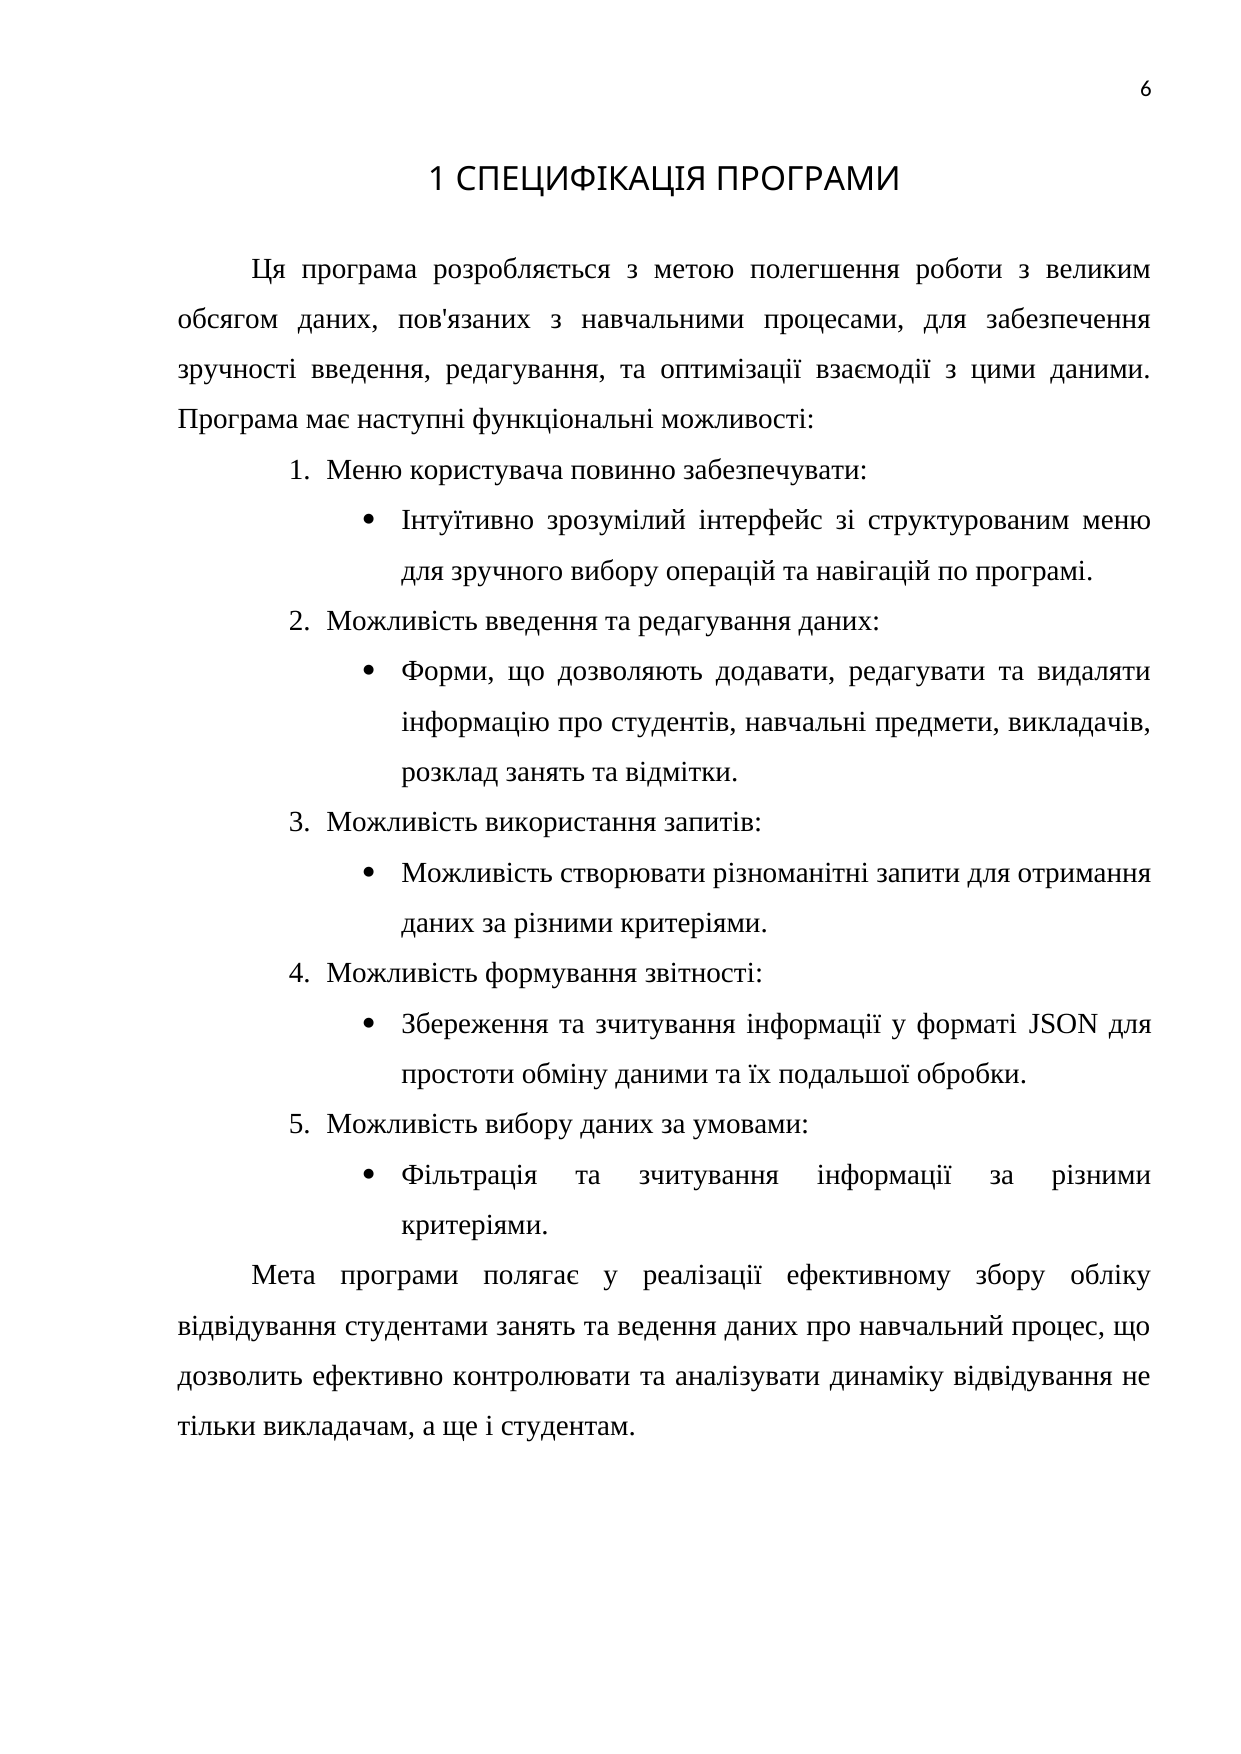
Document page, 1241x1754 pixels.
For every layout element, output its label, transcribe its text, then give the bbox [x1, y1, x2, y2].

text Ця програма розробляється з метою полегшення роботи з великим обсягом даних, пов'язаних з навчальними процесами, для забезпечення зручності введення, редагування, та оптимізації взаємодії з цими даними. Програма має наступні функціональні можливості: [177, 251, 1152, 435]
list Можливість формування звітності: [288, 955, 1152, 989]
list Можливість створювати різноманітні запити для отримання даних за різними критеріями. [363, 855, 1152, 939]
list Інтуїтивно зрозумілий інтерфейс зі структурованим меню для зручного вибору операцій та навігацій по програмі. [363, 502, 1152, 586]
list Форми, що дозволяють додавати, редагувати та видаляти інформацію про студентів, навчальні предмети, викладачів, розклад занять та відмітки. [363, 653, 1152, 788]
list Можливість вибору даних за умовами: [288, 1106, 1152, 1140]
list Меню користувача повинно забезпечувати: [288, 452, 1152, 486]
list Збереження та зчитування інформації у форматі JSON для простоти обміну даними та їх подальшої обробки. [363, 1006, 1152, 1090]
text Мета програми полягає у реалізації ефективному збору обліку відвідування студентами занять та ведення даних про навчальний процес, що дозволить ефективно контролювати та аналізувати динаміку відвідування не тільки викладачам, а ще і студентам. [177, 1257, 1152, 1442]
list Можливість використання запитів: [288, 804, 1152, 838]
list Можливість введення та редагування даних: [288, 603, 1152, 637]
list Фільтрація та зчитування інформації за різними критеріями. [363, 1157, 1152, 1241]
subtitle 1 СПЕЦИФІКАЦІЯ ПРОГРАМИ [177, 155, 1152, 200]
